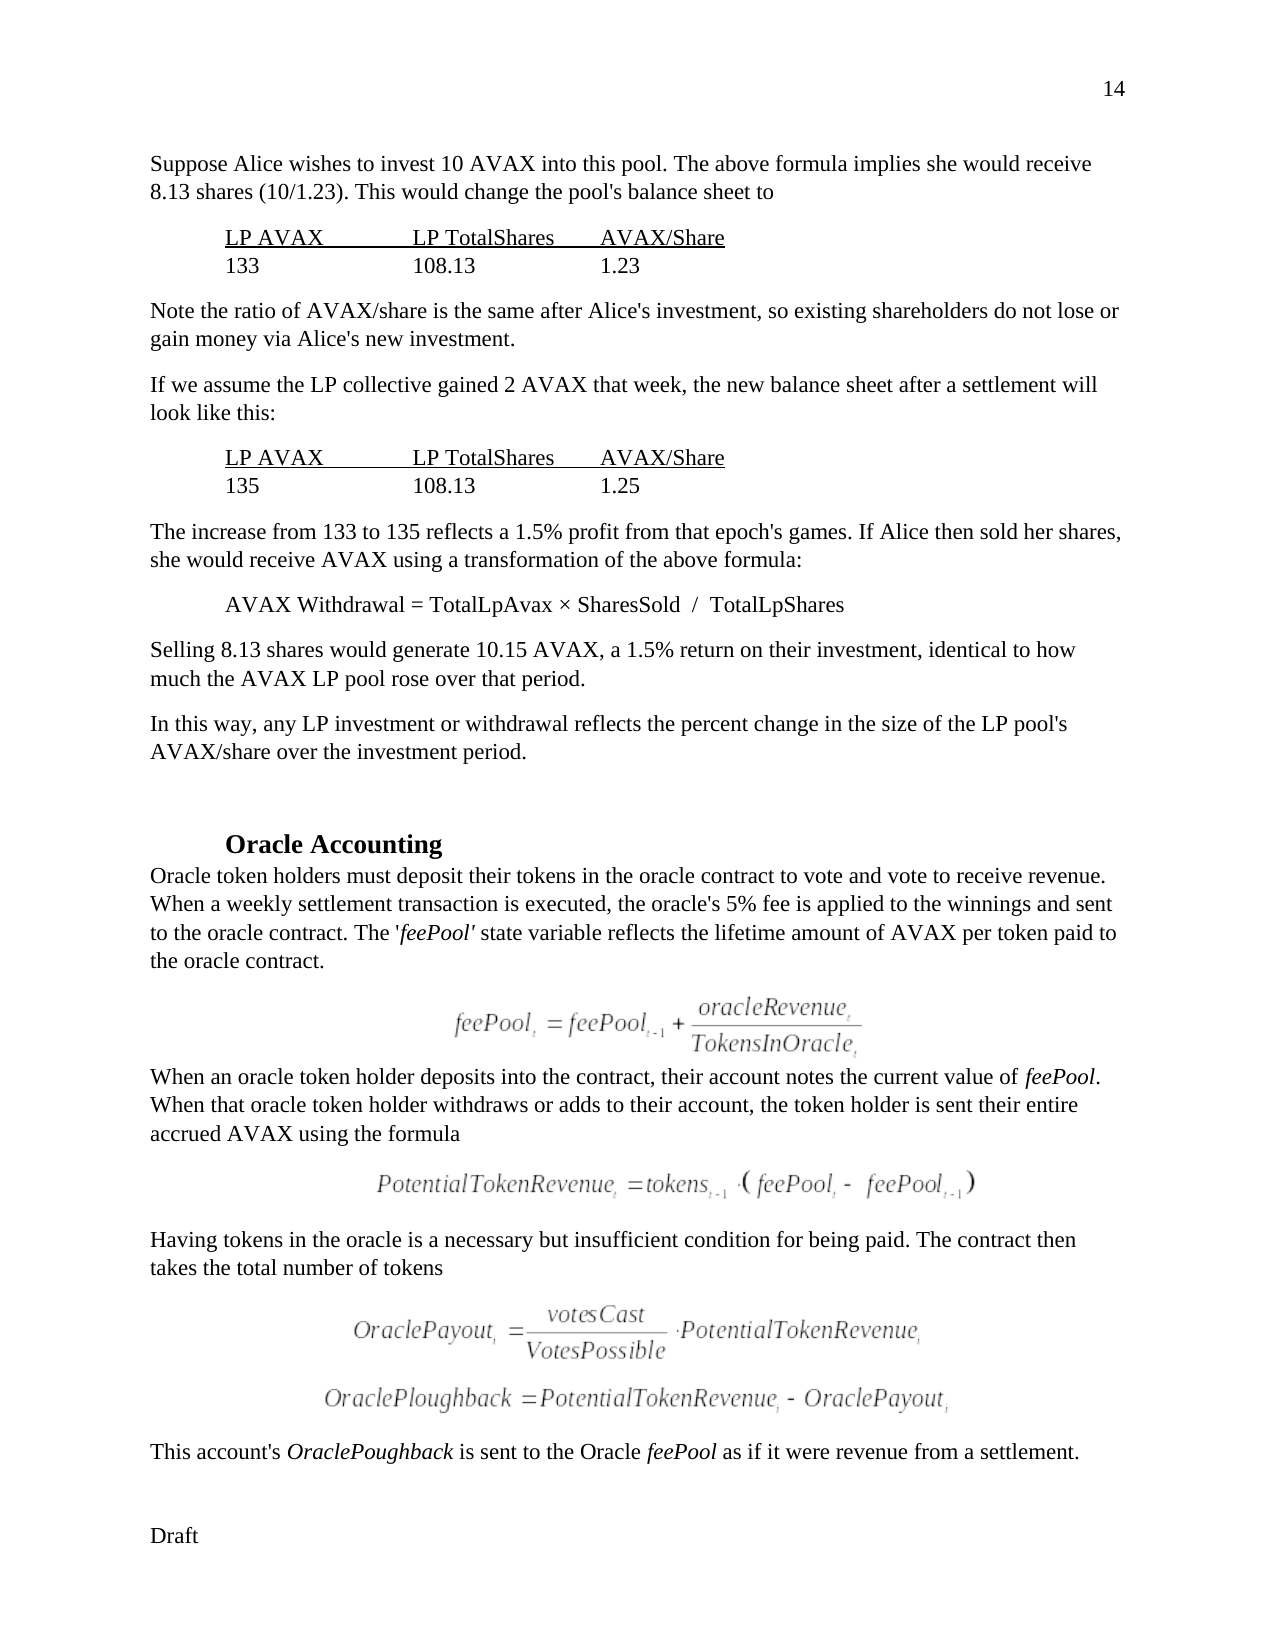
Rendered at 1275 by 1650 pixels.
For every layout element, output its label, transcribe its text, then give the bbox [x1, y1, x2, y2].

text Note the ratio of AVAX/share is the same after Alice's investment, so existing shareholders do not lose or gain money via Alice's new investment. [150, 297, 1125, 352]
subtitle Oracle Accounting [225, 828, 1125, 860]
text This account's OraclePoughback is sent to the Oracle feePool as if it were revenue from a settlement. [150, 1438, 1125, 1465]
text When an oracle token holder deposits into the contract, their account notes the current value of feePool. When that oracle token holder withdraws or adds to their account, the token holder is sent their entire accrued AVAX using the formula [150, 1063, 1125, 1146]
text LP AVAX LP TotalShares AVAX/Share [150, 444, 1125, 471]
text LP AVAX LP TotalShares AVAX/Share [150, 223, 1125, 250]
text Selling 8.13 shares would generate 10.15 AVAX, a 1.5% return on their investment, identical to how much the AVAX LP pool rose over that period. [150, 636, 1125, 691]
text AVAX Withdrawal = TotalLpAvax × SharesSold / TotalLpShares [150, 591, 1125, 618]
text 135 108.13 1.25 [150, 473, 1125, 499]
text Suppose Alice wishes to invest 10 AVAX into this pool. The above formula implies she would receive 8.13 shares (10/1.23). This would change the pool's balance sheet to [150, 150, 1125, 205]
text If we assume the LP collective gained 2 AVAX that week, the new balance sheet after a settlement will look like this: [150, 371, 1125, 425]
text In this way, any LP investment or withdrawal reflects the percent change in the size of the LP pool's AVAX/share over the investment period. [150, 710, 1125, 765]
text Oracle token holders must deposit their tokens in the oracle contract to vote and vote to receive revenue. When a weekly settlement transaction is executed, the oracle's 5% fee is applied to the winnings and sent to the oracle contract. The 'feePool' state variable reflects the lifetime amount of AVAX per token paid to the oracle contract. [150, 862, 1125, 974]
text Having tokens in the oracle is a necessary but insufficient condition for being paid. The contract then takes the total number of tokens [150, 1226, 1125, 1281]
text 133 108.13 1.23 [150, 252, 1125, 278]
text The increase from 133 to 135 reflects a 1.5% profit from that epoch's games. If Alice then sold her shares, she would receive AVAX using a transformation of the above formula: [150, 518, 1125, 572]
